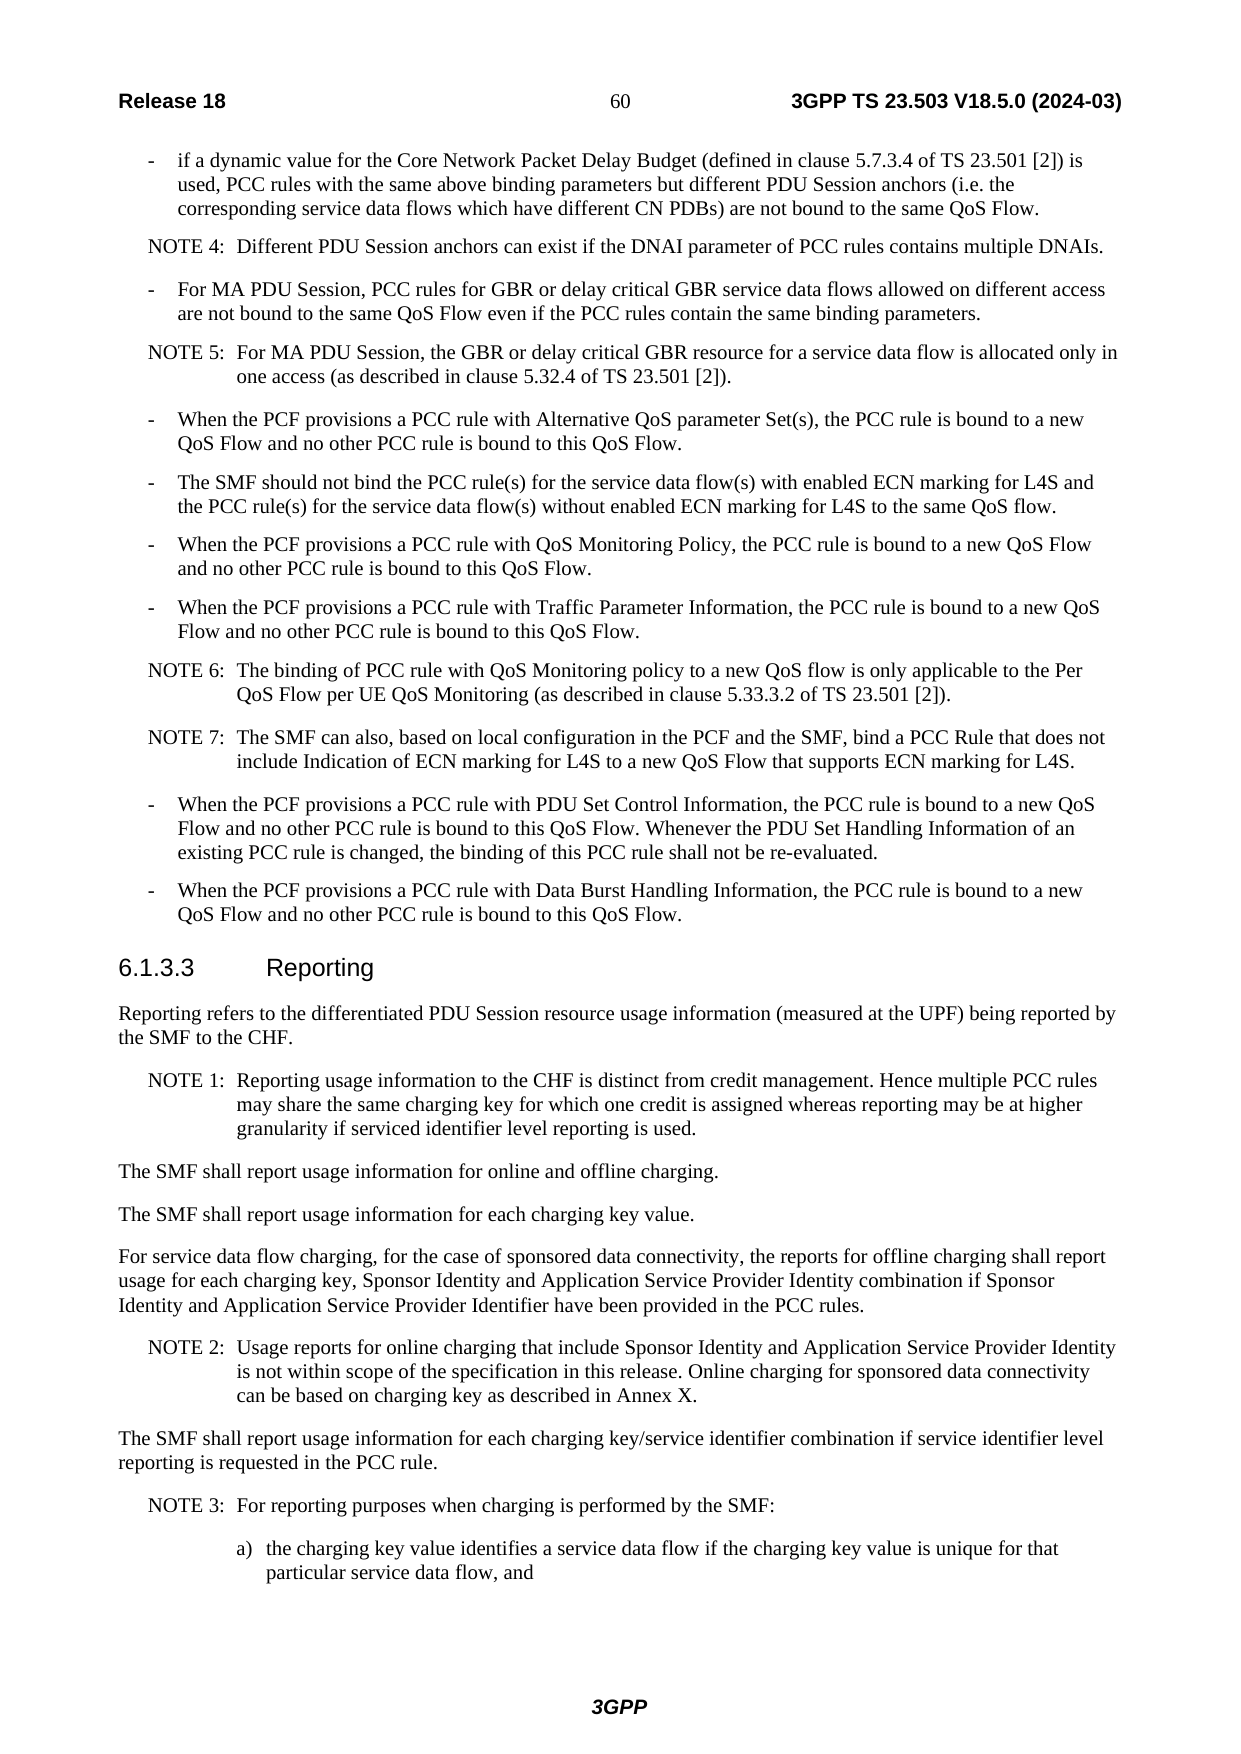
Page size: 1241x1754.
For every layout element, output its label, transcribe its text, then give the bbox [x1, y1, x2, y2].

text - if a dynamic value for the Core Network Packet Delay Budget (defined in clause 5.7.3.4 of TS 23.501 [2]) is used, PCC rules with the same above binding parameters but different PDU Session anchors (i.e. the corresponding service data flows which have different CN PDBs) are not bound to the same QoS Flow. [148, 148, 1122, 220]
text - For MA PDU Session, PCC rules for GBR or delay critical GBR service data flows allowed on different access are not bound to the same QoS Flow even if the PCC rules contain the same binding parameters. [148, 277, 1122, 325]
text The SMF shall report usage information for online and offline charging. [118, 1159, 1122, 1183]
text NOTE 5: For MA PDU Session, the GBR or delay critical GBR resource for a service data flow is allocated only in one access (as described in clause 5.32.4 of TS 23.501 [2]). [148, 340, 1122, 388]
text - When the PCF provisions a PCC rule with QoS Monitoring Policy, the PCC rule is bound to a new QoS Flow and no other PCC rule is bound to this QoS Flow. [148, 532, 1122, 580]
text Reporting refers to the differentiated PDU Session resource usage information (measured at the UPF) being reported by the SMF to the CHF. [118, 1001, 1122, 1049]
text NOTE 6: The binding of PCC rule with QoS Monitoring policy to a new QoS flow is only applicable to the Per QoS Flow per UE QoS Monitoring (as described in clause 5.33.3.2 of TS 23.501 [2]). [148, 658, 1122, 706]
text NOTE 3: For reporting purposes when charging is performed by the SMF: [148, 1493, 1122, 1517]
text The SMF shall report usage information for each charging key value. [118, 1202, 1122, 1226]
text For service data flow charging, for the case of sponsored data connectivity, the reports for offline charging shall report usage for each charging key, Sponsor Identity and Application Service Provider Identity combination if Sponsor Identity and Application Service Provider Identifier have been provided in the PCC rules. [118, 1244, 1122, 1317]
text - When the PCF provisions a PCC rule with PDU Set Control Information, the PCC rule is bound to a new QoS Flow and no other PCC rule is bound to this QoS Flow. Whenever the PDU Set Handling Information of an existing PCC rule is changed, the binding of this PCC rule shall not be re-evaluated. [148, 791, 1122, 864]
text a) the charging key value identifies a service data flow if the charging key value is unique for that particular service data flow, and [236, 1536, 1122, 1584]
text NOTE 1: Reporting usage information to the CHF is distinct from credit management. Hence multiple PCC rules may share the same charging key for which one credit is assigned whereas reporting may be at higher granularity if serviced identifier level reporting is used. [148, 1068, 1122, 1140]
text - When the PCF provisions a PCC rule with Data Burst Handling Information, the PCC rule is bound to a new QoS Flow and no other PCC rule is bound to this QoS Flow. [148, 878, 1122, 926]
text NOTE 7: The SMF can also, based on local configuration in the PCF and the SMF, bind a PCC Rule that does not include Indication of ECN marking for L4S to a new QoS Flow that supports ECN marking for L4S. [148, 724, 1122, 773]
text The SMF shall report usage information for each charging key/service identifier combination if service identifier level reporting is requested in the PCC rule. [118, 1426, 1122, 1474]
text NOTE 4: Different PDU Session anchors can exist if the DNAI parameter of PCC rules contains multiple DNAIs. [148, 234, 1122, 258]
subtitle 6.1.3.3 Reporting [118, 953, 1122, 982]
text - The SMF should not bind the PCC rule(s) for the service data flow(s) with enabled ECN marking for L4S and the PCC rule(s) for the service data flow(s) without enabled ECN marking for L4S to the same QoS flow. [148, 469, 1122, 518]
text - When the PCF provisions a PCC rule with Traffic Parameter Information, the PCC rule is bound to a new QoS Flow and no other PCC rule is bound to this QoS Flow. [148, 595, 1122, 643]
text NOTE 2: Usage reports for online charging that include Sponsor Identity and Application Service Provider Identity is not within scope of the specification in this release. Online charging for sponsored data connectivity can be based on charging key as described in Annex X. [148, 1335, 1122, 1407]
text - When the PCF provisions a PCC rule with Alternative QoS parameter Set(s), the PCC rule is bound to a new QoS Flow and no other PCC rule is bound to this QoS Flow. [148, 407, 1122, 455]
